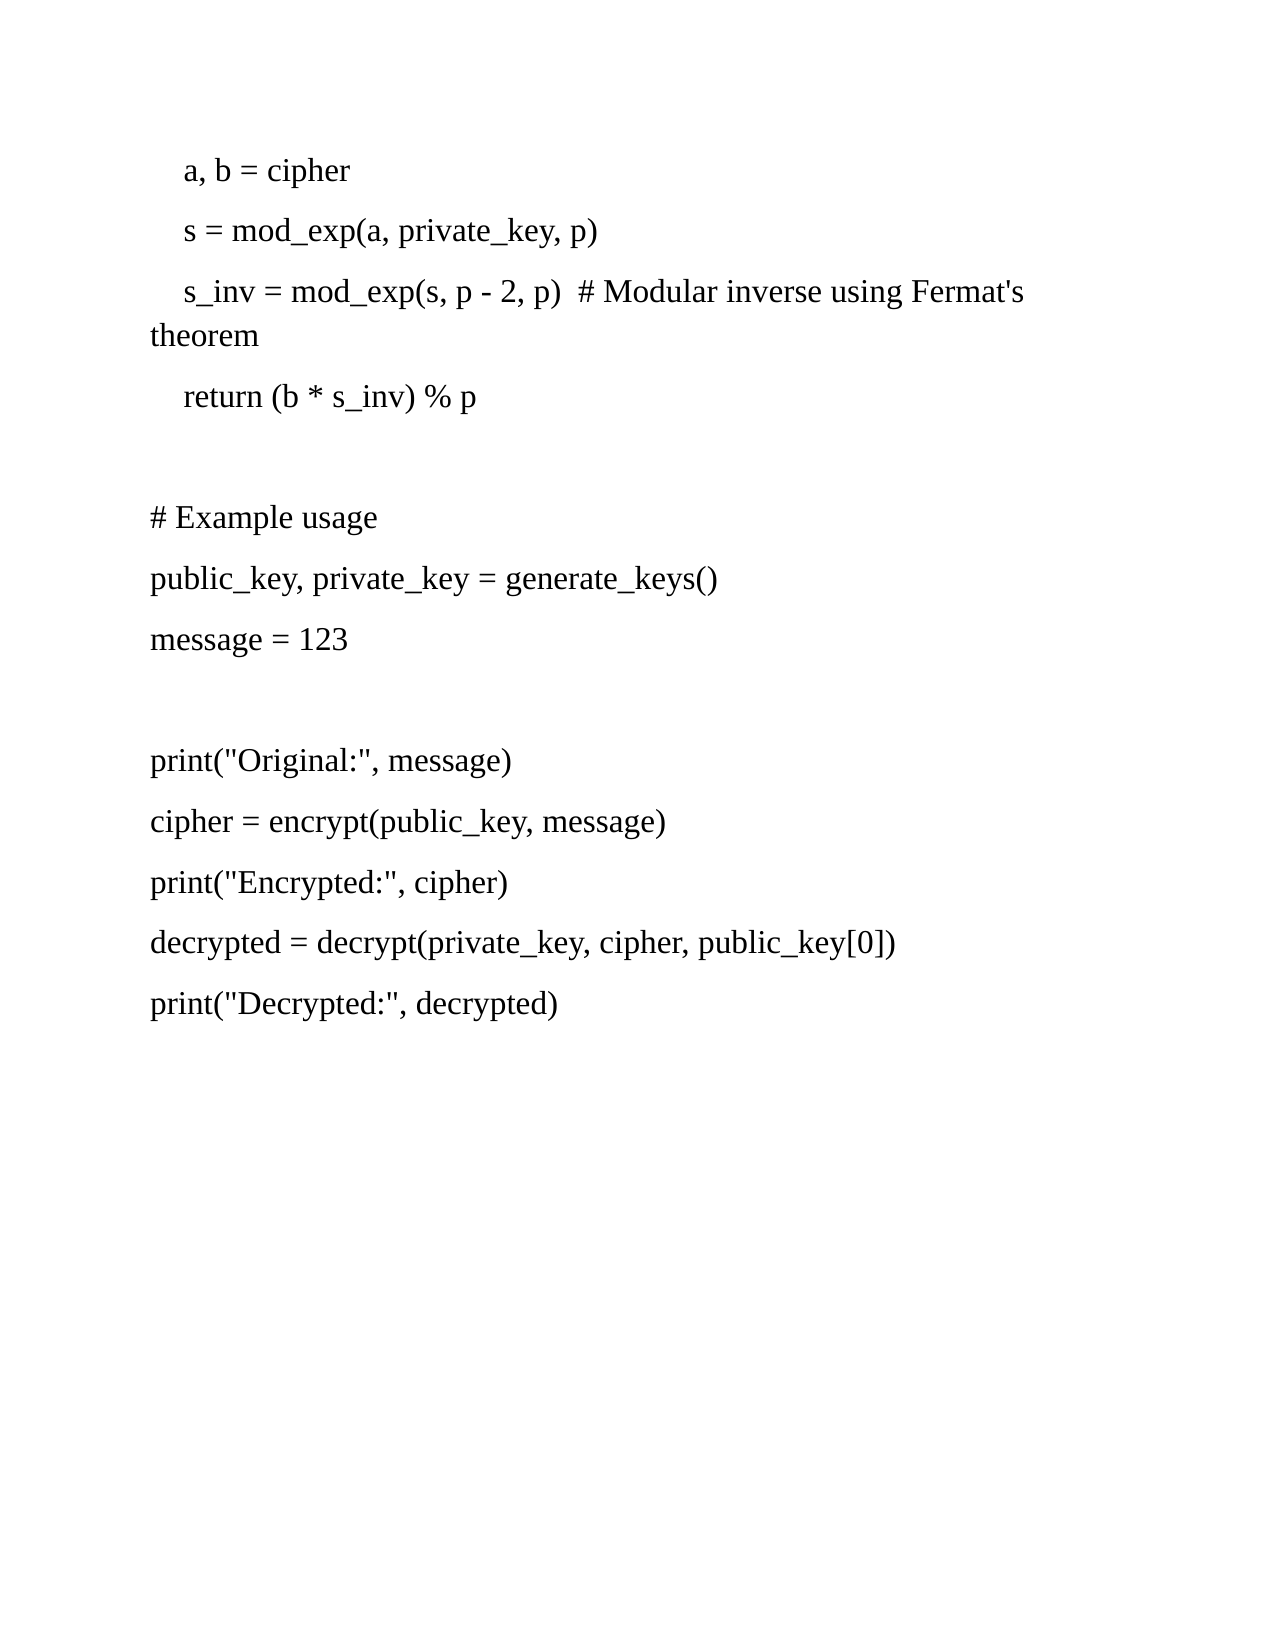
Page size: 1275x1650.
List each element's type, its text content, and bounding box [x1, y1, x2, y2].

text # Example usage [150, 498, 1125, 536]
text print("Decrypted:", decrypted) [150, 983, 1125, 1022]
text return (b * s_inv) % p [150, 376, 1125, 414]
text decrypted = decrypt(private_key, cipher, public_key[0]) [150, 923, 1125, 961]
text cipher = encrypt(public_key, message) [150, 801, 1125, 840]
text public_key, private_key = generate_keys() [150, 558, 1125, 597]
text print("Encrypted:", cipher) [150, 862, 1125, 900]
text message = 123 [150, 619, 1125, 657]
text s = mod_exp(a, private_key, p) [150, 211, 1125, 249]
text s_inv = mod_exp(s, p - 2, p) # Modular inverse using Fermat's theorem [150, 271, 1125, 354]
text a, b = cipher [150, 150, 1125, 188]
text print("Original:", message) [150, 741, 1125, 779]
